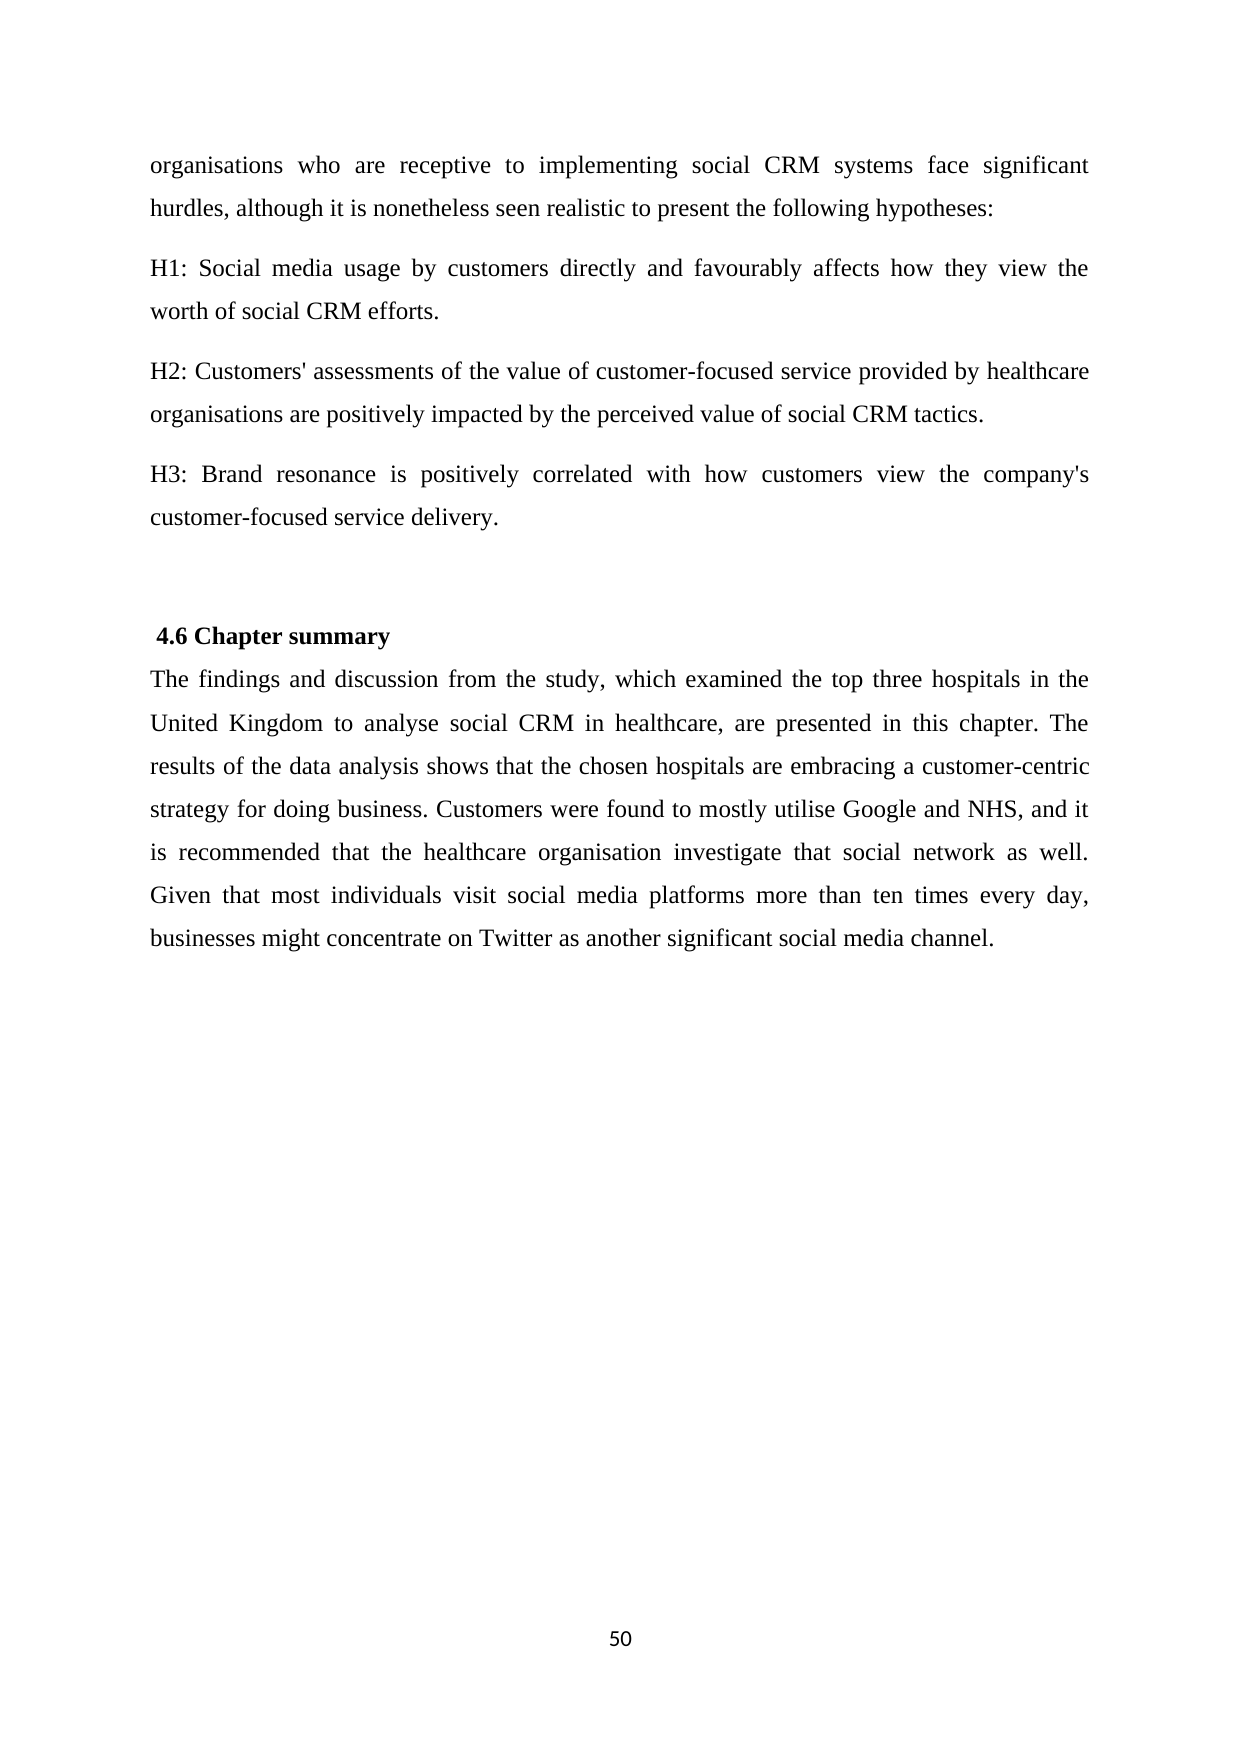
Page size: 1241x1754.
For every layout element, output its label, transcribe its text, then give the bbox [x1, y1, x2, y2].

subtitle 4.6 Chapter summary [150, 621, 1090, 650]
text The findings and discussion from the study, which examined the top three hospitals in the United Kingdom to analyse social CRM in healthcare, are presented in this chapter. The results of the data analysis shows that the chosen hospitals are embracing a customer-centric strategy for doing business. Customers were found to mostly utilise Google and NHS, and it is recommended that the healthcare organisation investigate that social network as well. Given that most individuals visit social media platforms more than ten times every day, businesses might concentrate on Twitter as another significant social media channel. [150, 664, 1090, 952]
text H3: Brand resonance is positively correlated with how customers view the company's customer-focused service delivery. [150, 459, 1090, 531]
text H2: Customers' assessments of the value of customer-focused service provided by healthcare organisations are positively impacted by the perceived value of social CRM tactics. [150, 356, 1090, 428]
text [150, 150, 1090, 222]
text H1: Social media usage by customers directly and favourably affects how they view the worth of social CRM efforts. [150, 253, 1090, 325]
